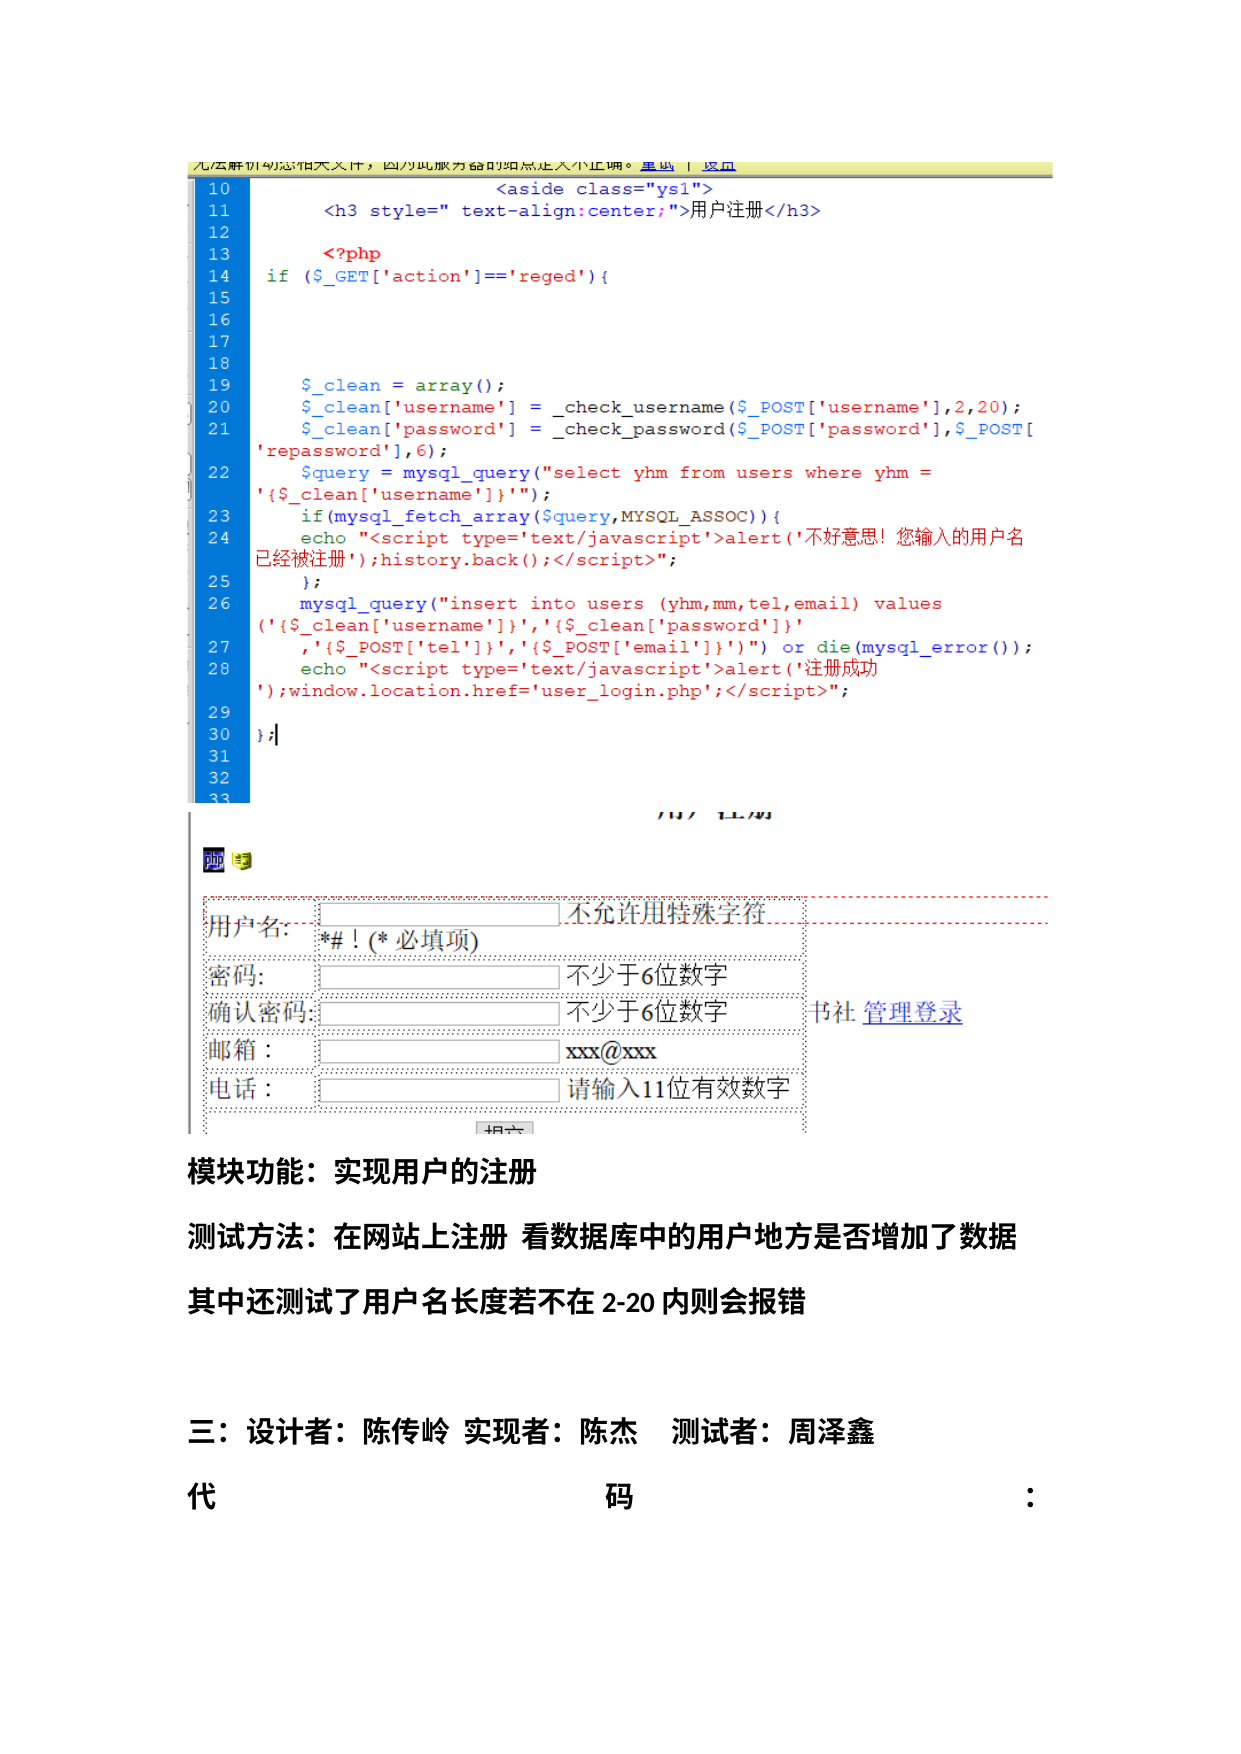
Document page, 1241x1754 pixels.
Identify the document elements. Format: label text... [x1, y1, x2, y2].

text 三：设计者：陈传岭 实现者：陈杰 测试者：周泽鑫 [187, 1397, 1053, 1462]
text 其中还测试了用户名长度若不在2-20内则会报错 [187, 1267, 1053, 1332]
text 测试方法：在网站上注册 看数据库中的用户地方是否增加了数据 [187, 1202, 1053, 1267]
text 模块功能：实现用户的注册 [187, 1137, 1053, 1202]
text 代码： [187, 1462, 1053, 1527]
picture [187, 812, 1048, 1134]
picture [187, 162, 1053, 803]
